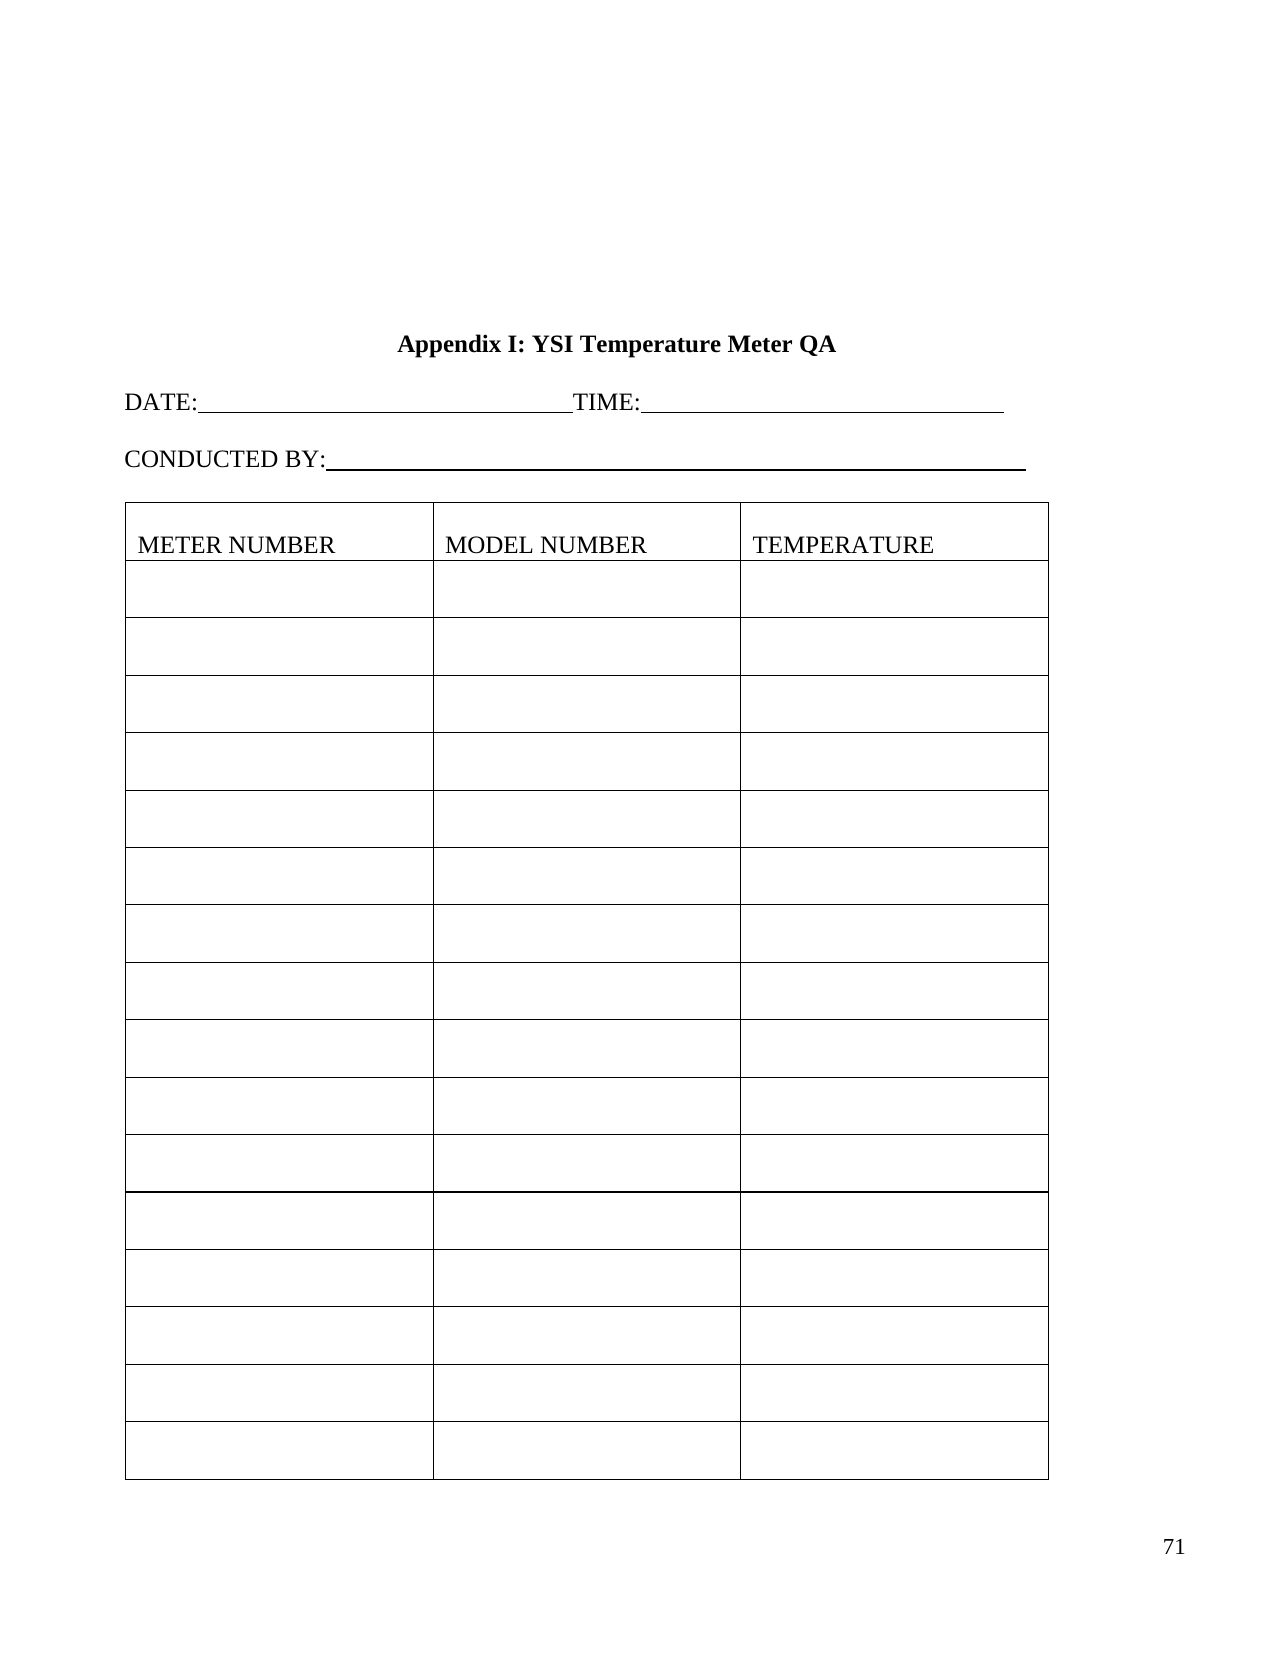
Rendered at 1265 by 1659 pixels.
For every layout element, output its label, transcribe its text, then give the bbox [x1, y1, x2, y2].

table_cell [434, 1250, 740, 1306]
table_cell [741, 848, 1048, 904]
table_cell [434, 733, 740, 789]
table_cell [126, 733, 433, 789]
table_cell [434, 963, 740, 1019]
table_cell [434, 1193, 740, 1249]
table_cell [126, 1422, 433, 1478]
table_cell [434, 676, 740, 732]
table_cell [434, 1020, 740, 1077]
table_cell [126, 1078, 433, 1134]
table_cell [434, 1078, 740, 1134]
text Appendix I: YSI Temperature Meter QA [69, 329, 1165, 358]
text CONDUCTED BY: [124, 444, 1185, 473]
table_cell [126, 1193, 433, 1249]
table_cell [126, 1020, 433, 1077]
table_cell [434, 1365, 740, 1421]
table_cell [741, 791, 1048, 847]
table_cell [741, 1078, 1048, 1134]
table_cell [741, 618, 1048, 674]
table_cell [434, 1307, 740, 1364]
table_cell [434, 1135, 740, 1191]
table_cell [126, 1250, 433, 1306]
table_cell [126, 1365, 433, 1421]
table_cell [126, 791, 433, 847]
table_cell [434, 1422, 740, 1478]
table_cell [126, 963, 433, 1019]
table_cell [126, 848, 433, 904]
table_cell [741, 905, 1048, 962]
text DATE: TIME: [124, 387, 1185, 416]
table_cell [741, 1193, 1048, 1249]
table_cell [434, 561, 740, 617]
table_cell [741, 676, 1048, 732]
table_cell [434, 618, 740, 674]
table_cell [741, 1365, 1048, 1421]
table_cell [126, 1307, 433, 1364]
table_cell [741, 1135, 1048, 1191]
table_cell [434, 791, 740, 847]
table_cell [741, 561, 1048, 617]
table_cell [126, 1135, 433, 1191]
table_cell [434, 848, 740, 904]
table_cell [741, 1422, 1048, 1478]
table_cell [126, 618, 433, 674]
table_header METER NUMBER [126, 503, 433, 560]
table_cell [434, 905, 740, 962]
table_cell [741, 963, 1048, 1019]
table_cell [741, 733, 1048, 789]
table_cell [741, 1250, 1048, 1306]
table_header MODEL NUMBER [434, 503, 740, 560]
table_cell [126, 676, 433, 732]
table_header TEMPERATURE [741, 503, 1048, 560]
table_cell [741, 1020, 1048, 1077]
table_cell [126, 561, 433, 617]
table_cell [126, 905, 433, 962]
table_cell [741, 1307, 1048, 1364]
